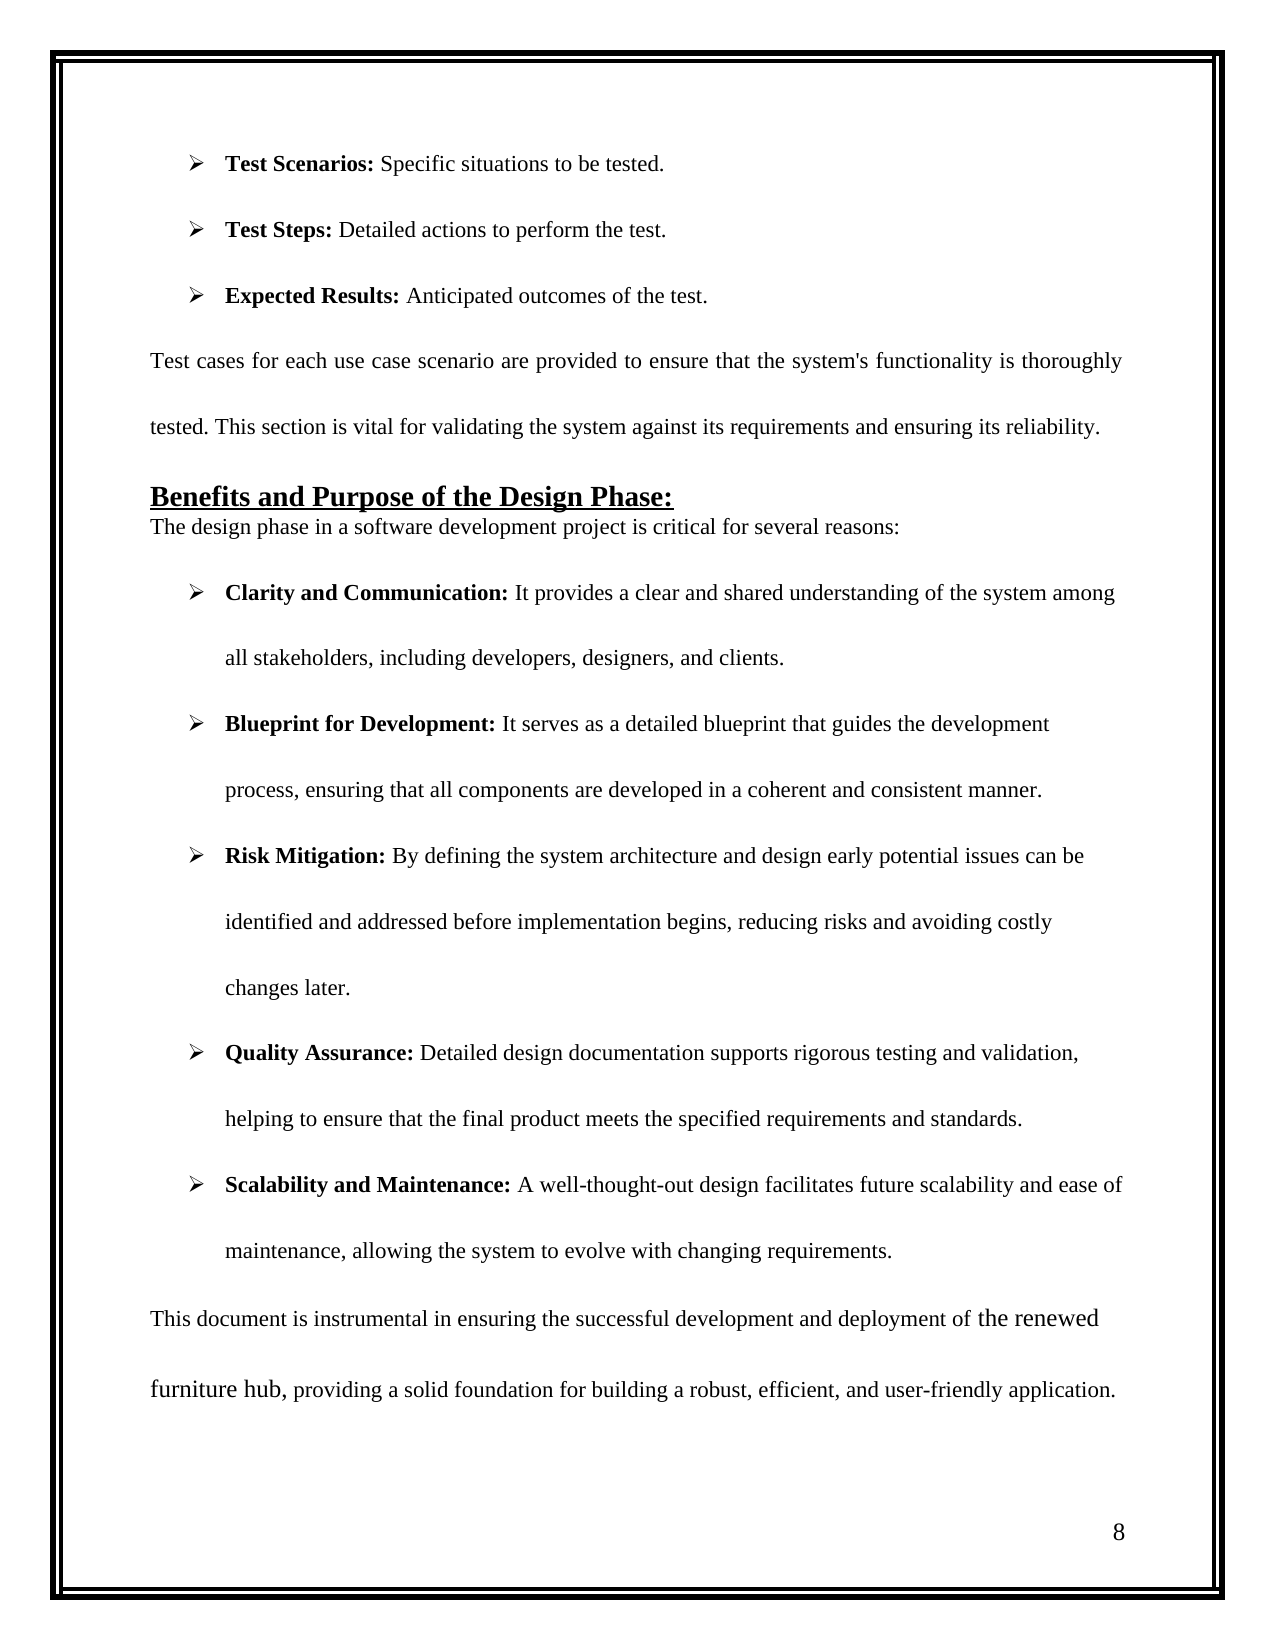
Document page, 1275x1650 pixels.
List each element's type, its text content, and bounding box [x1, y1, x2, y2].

list Scalability and Maintenance: A well-thought-out design facilitates future scalability and ease of maintenance, allowing the system to evolve with changing requirements. [187, 1171, 1125, 1263]
text The design phase in a software development project is critical for several reasons: [150, 513, 1125, 539]
list Expected Results: Anticipated outcomes of the test. [187, 282, 1125, 308]
list Quality Assurance: Detailed design documentation supports rigorous testing and validation, helping to ensure that the final product meets the specified requirements and standards. [187, 1039, 1125, 1132]
text Benefits and Purpose of the Design Phase: [150, 479, 1125, 513]
list Test Steps: Detailed actions to perform the test. [187, 216, 1125, 242]
list Risk Mitigation: By defining the system architecture and design early potential issues can be identified and addressed before implementation begins, reducing risks and avoiding costly changes later. [187, 842, 1125, 1000]
text This document is instrumental in ensuring the successful development and deployment of the renewed furniture hub, providing a solid foundation for building a robust, efficient, and user-friendly application. [150, 1303, 1125, 1403]
text Test cases for each use case scenario are provided to ensure that the system's functionality is thoroughly tested. This section is vital for validating the system against its requirements and ensuring its reliability. [150, 347, 1125, 440]
list Blueprint for Development: It serves as a detailed blueprint that guides the development process, ensuring that all components are developed in a coherent and consistent manner. [187, 710, 1125, 802]
list Test Scenarios: Specific situations to be tested. [187, 150, 1125, 176]
list Clarity and Communication: It provides a clear and shared understanding of the system among all stakeholders, including developers, designers, and clients. [187, 578, 1125, 671]
